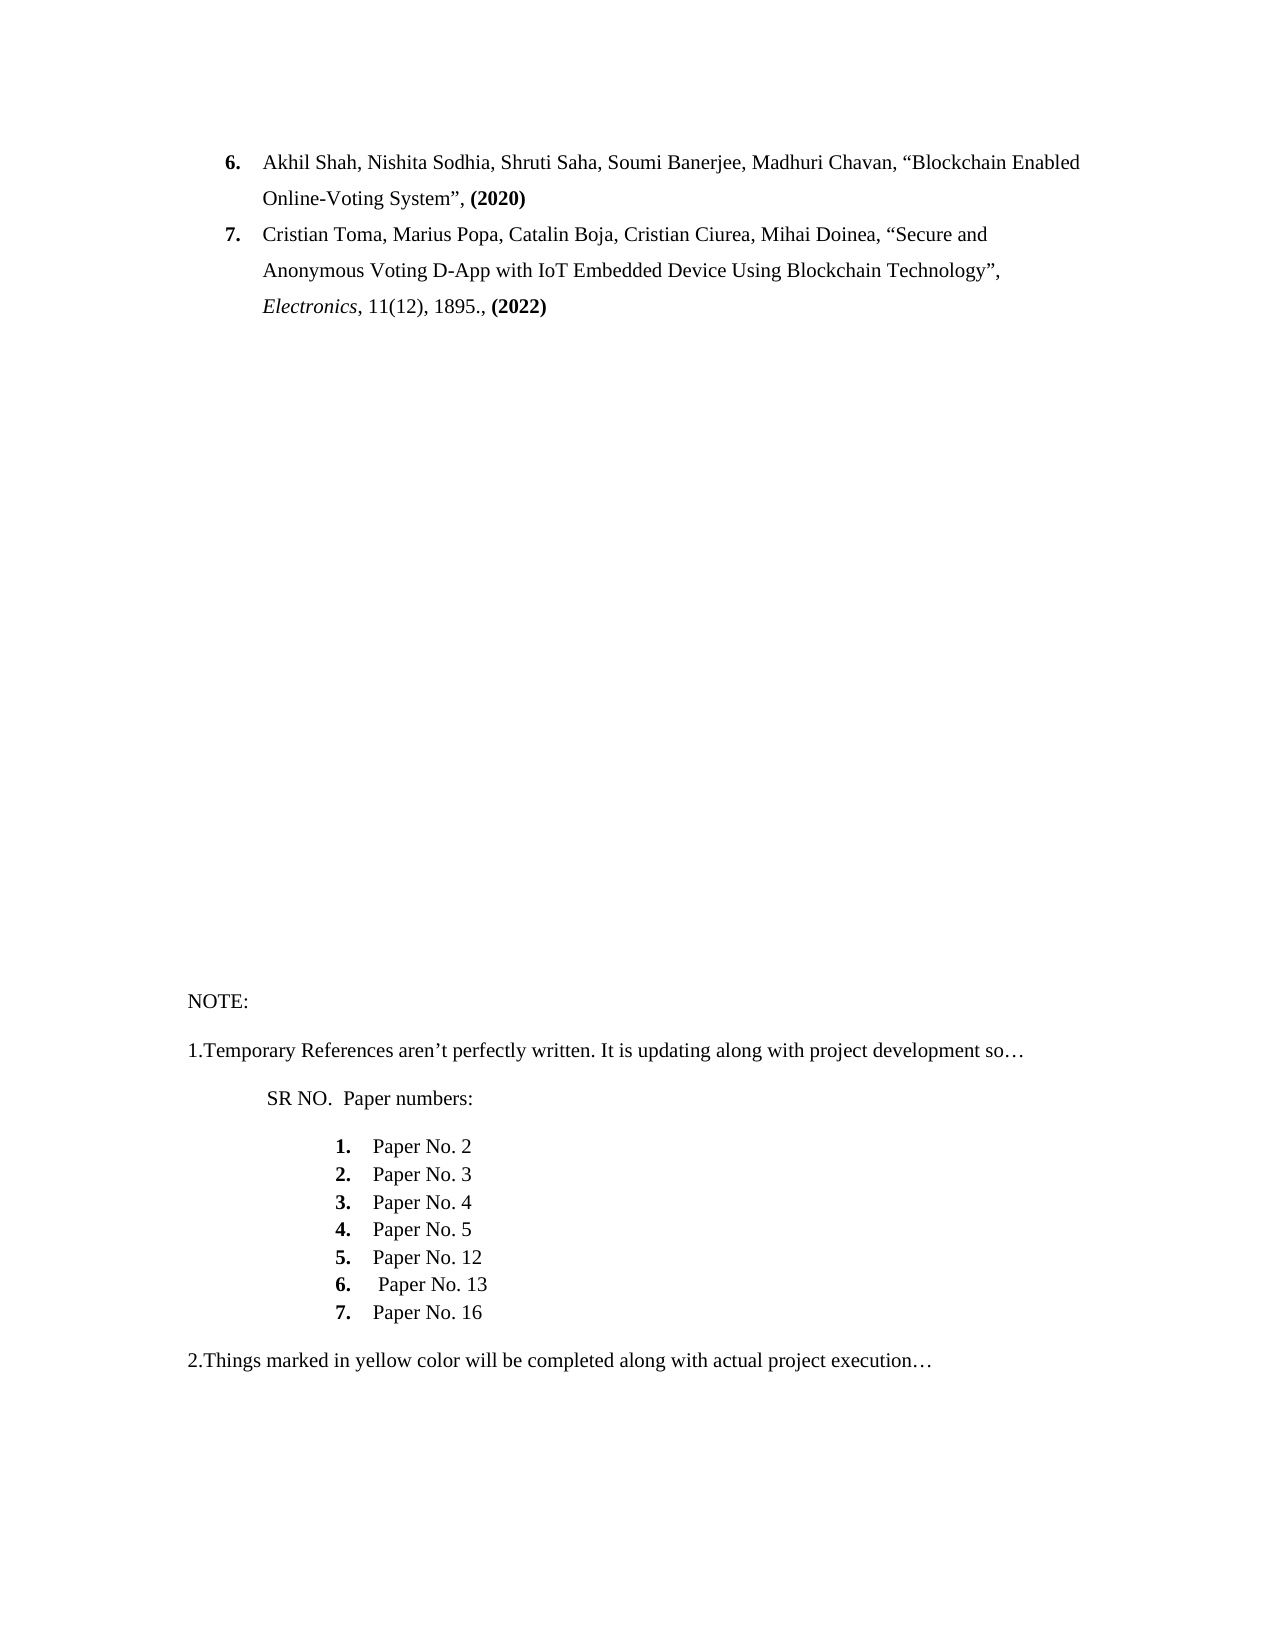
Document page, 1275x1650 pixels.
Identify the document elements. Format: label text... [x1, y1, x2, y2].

text SR NO. Paper numbers: [261, 1086, 1087, 1110]
list Paper No. 4 [335, 1189, 1087, 1214]
list Paper No. 13 [335, 1272, 1087, 1296]
text NOTE: [187, 989, 1087, 1013]
list Paper No. 2 [335, 1134, 1087, 1158]
list Paper No. 5 [335, 1217, 1087, 1241]
list Paper No. 12 [335, 1245, 1087, 1269]
list Paper No. 3 [335, 1162, 1087, 1186]
text 1.Temporary References aren’t perfectly written. It is updating along with project development so… [187, 1037, 1087, 1062]
list Paper No. 16 [335, 1300, 1087, 1324]
list Akhil Shah, Nishita Sodhia, Shruti Saha, Soumi Banerjee, Madhuri Chavan, “Blockchain Enabled Online-Voting System”, (2020) [225, 150, 1087, 210]
list Cristian Toma, Marius Popa, Catalin Boja, Cristian Ciurea, Mihai Doinea, “Secure and Anonymous Voting D-App with IoT Embedded Device Using Blockchain Technology”, Electronics, 11(12), 1895., (2022) [225, 222, 1087, 318]
text 2.Things marked in yellow color will be completed along with actual project execution… [187, 1348, 1087, 1372]
